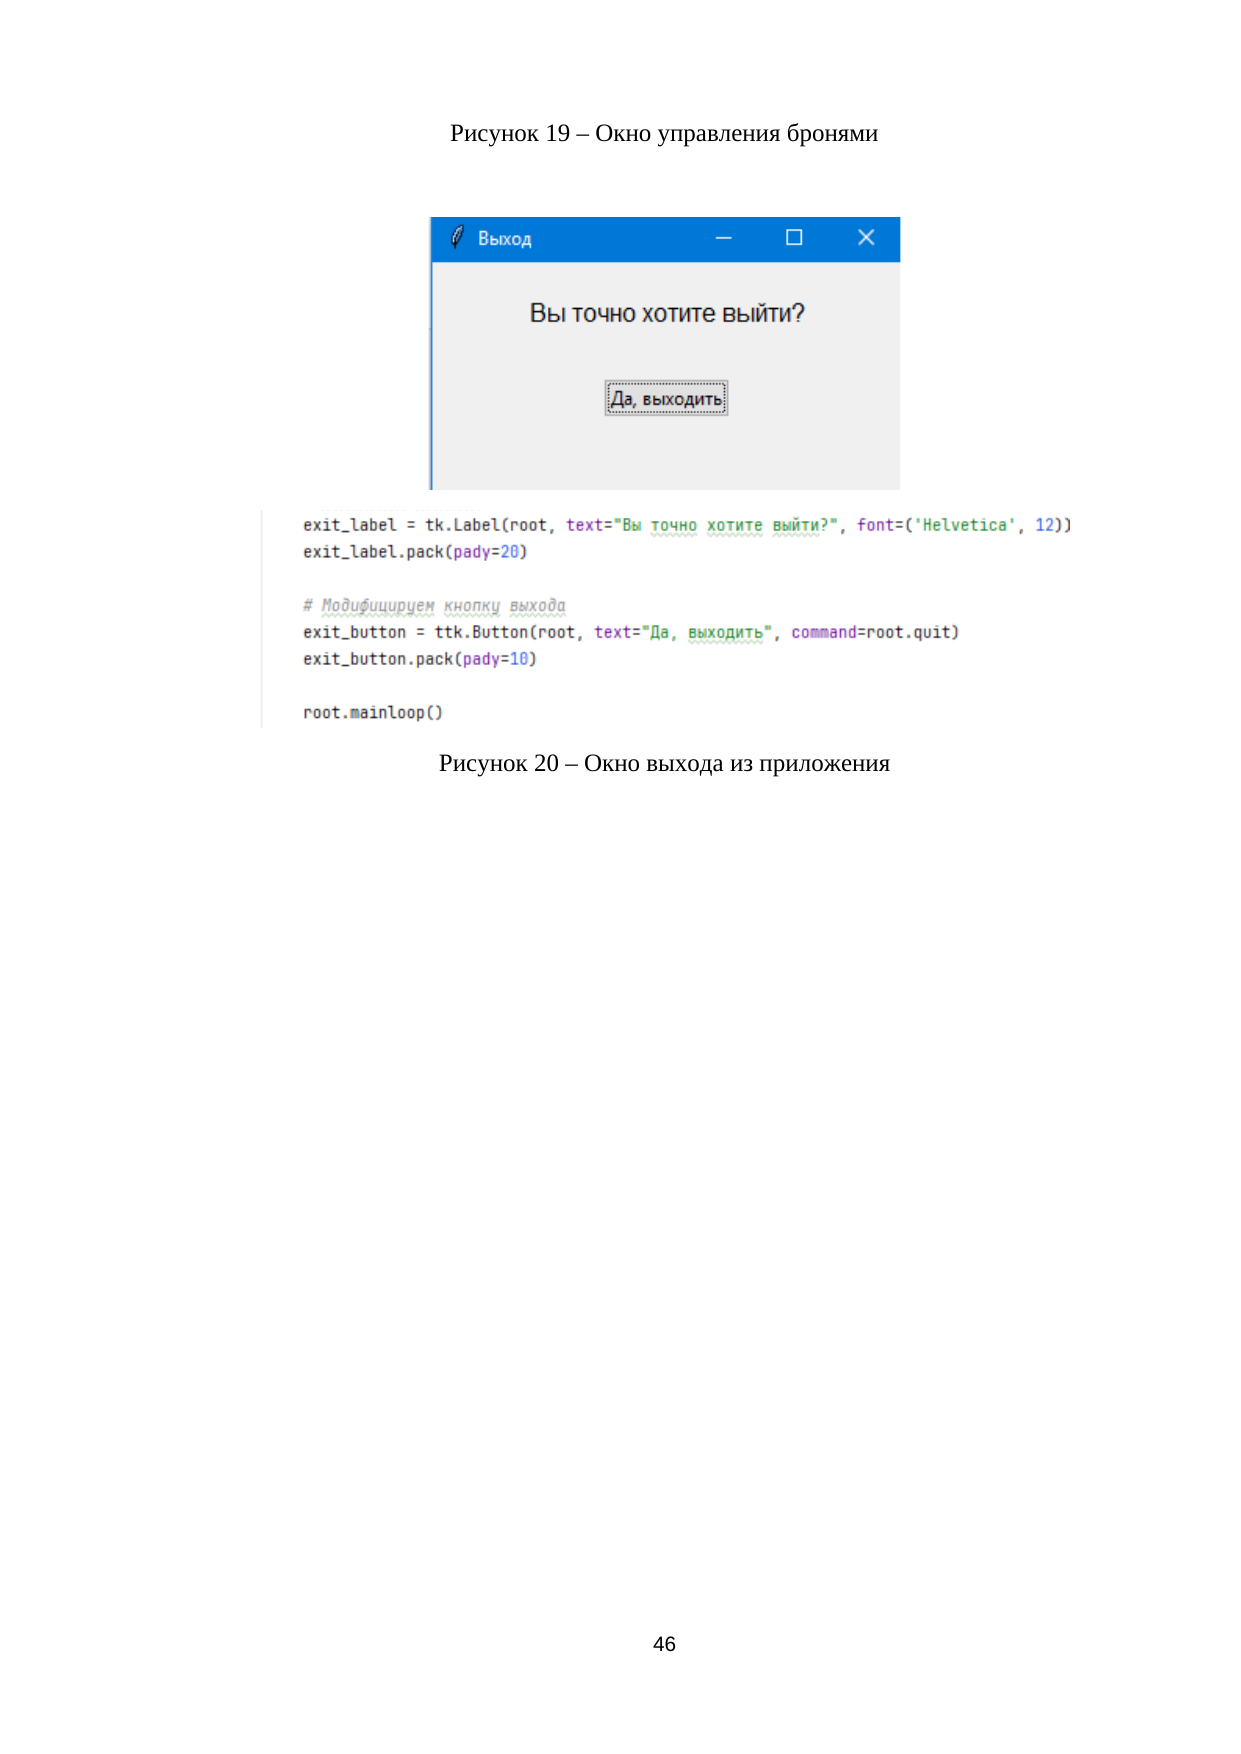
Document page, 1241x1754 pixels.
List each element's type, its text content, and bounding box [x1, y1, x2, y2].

text Рисунок 19 – Окно управления бронями [177, 118, 1152, 147]
picture [258, 510, 1070, 728]
picture [428, 217, 901, 490]
text Рисунок 20 – Окно выхода из приложения [177, 748, 1152, 777]
